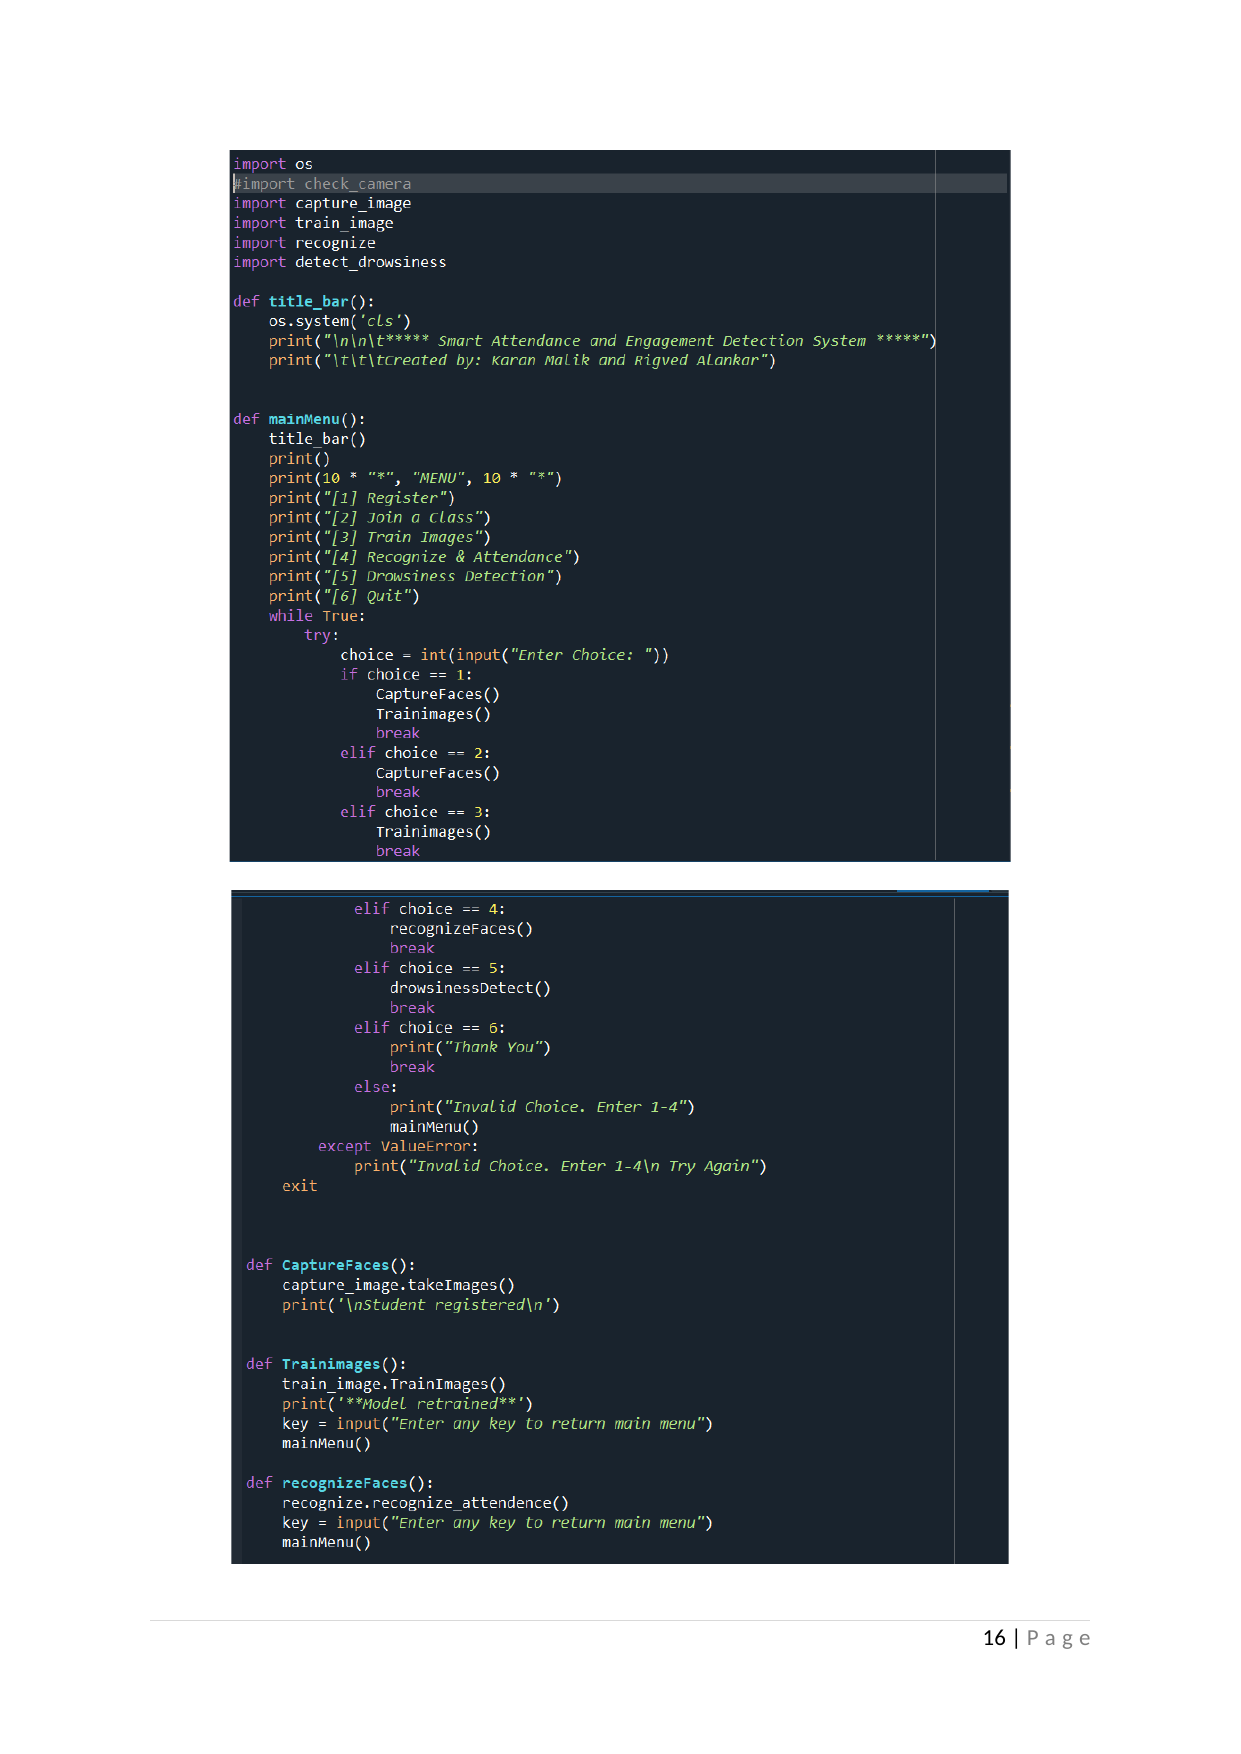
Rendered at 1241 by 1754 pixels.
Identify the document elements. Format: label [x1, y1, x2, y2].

picture [231, 890, 1009, 1564]
picture [229, 150, 1011, 862]
